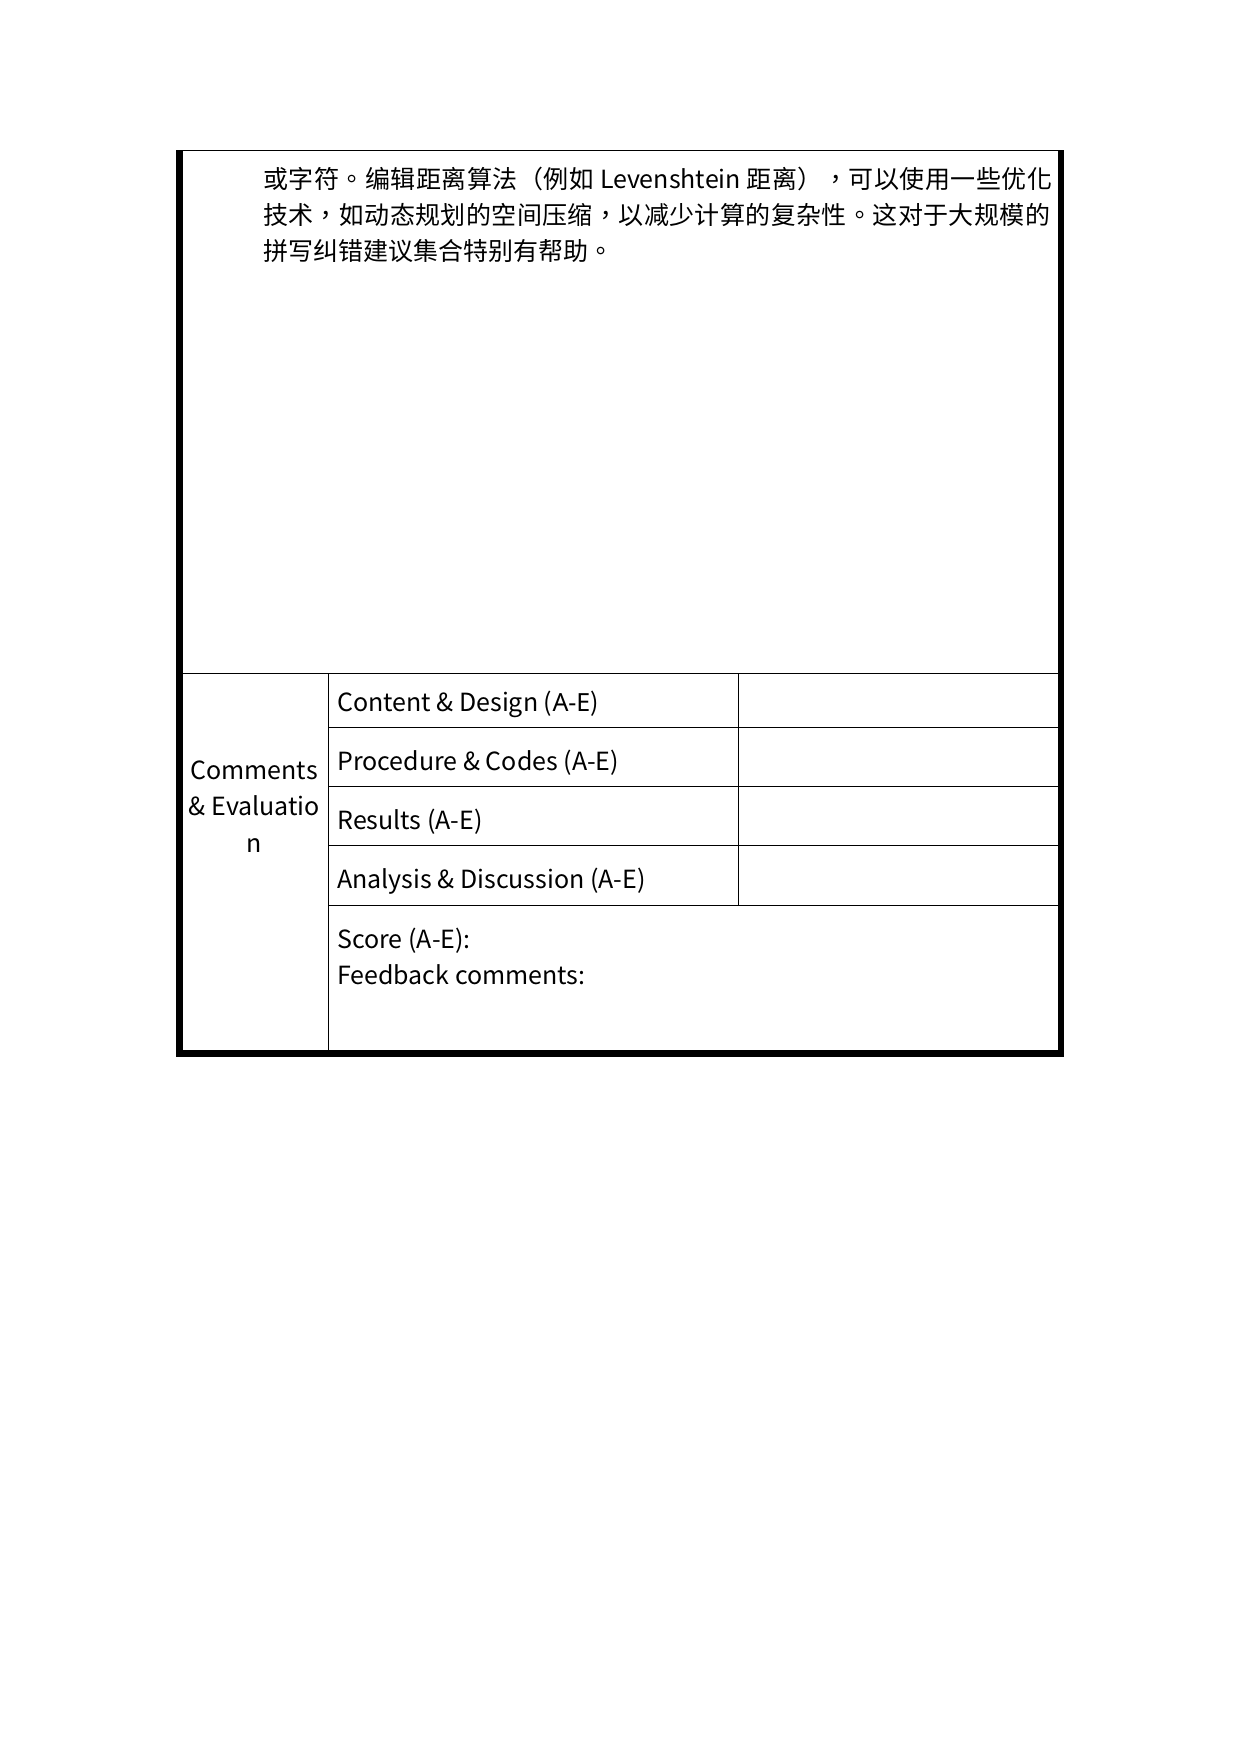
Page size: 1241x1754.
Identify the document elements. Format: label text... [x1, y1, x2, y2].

table_cell [739, 787, 1058, 845]
table_cell [739, 846, 1058, 904]
table_cell Procedure & Codes (A-E) [329, 728, 738, 786]
table_cell Score (A-E): Feedback comments: [329, 906, 1058, 1050]
table_cell Comments & Evaluation [183, 674, 328, 1050]
table_cell Content & Design (A-E) [329, 674, 738, 727]
table_cell [739, 728, 1058, 786]
table_cell [739, 674, 1058, 727]
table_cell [183, 151, 1058, 673]
table_cell Analysis & Discussion (A-E) [329, 846, 738, 904]
table_cell Results (A-E) [329, 787, 738, 845]
